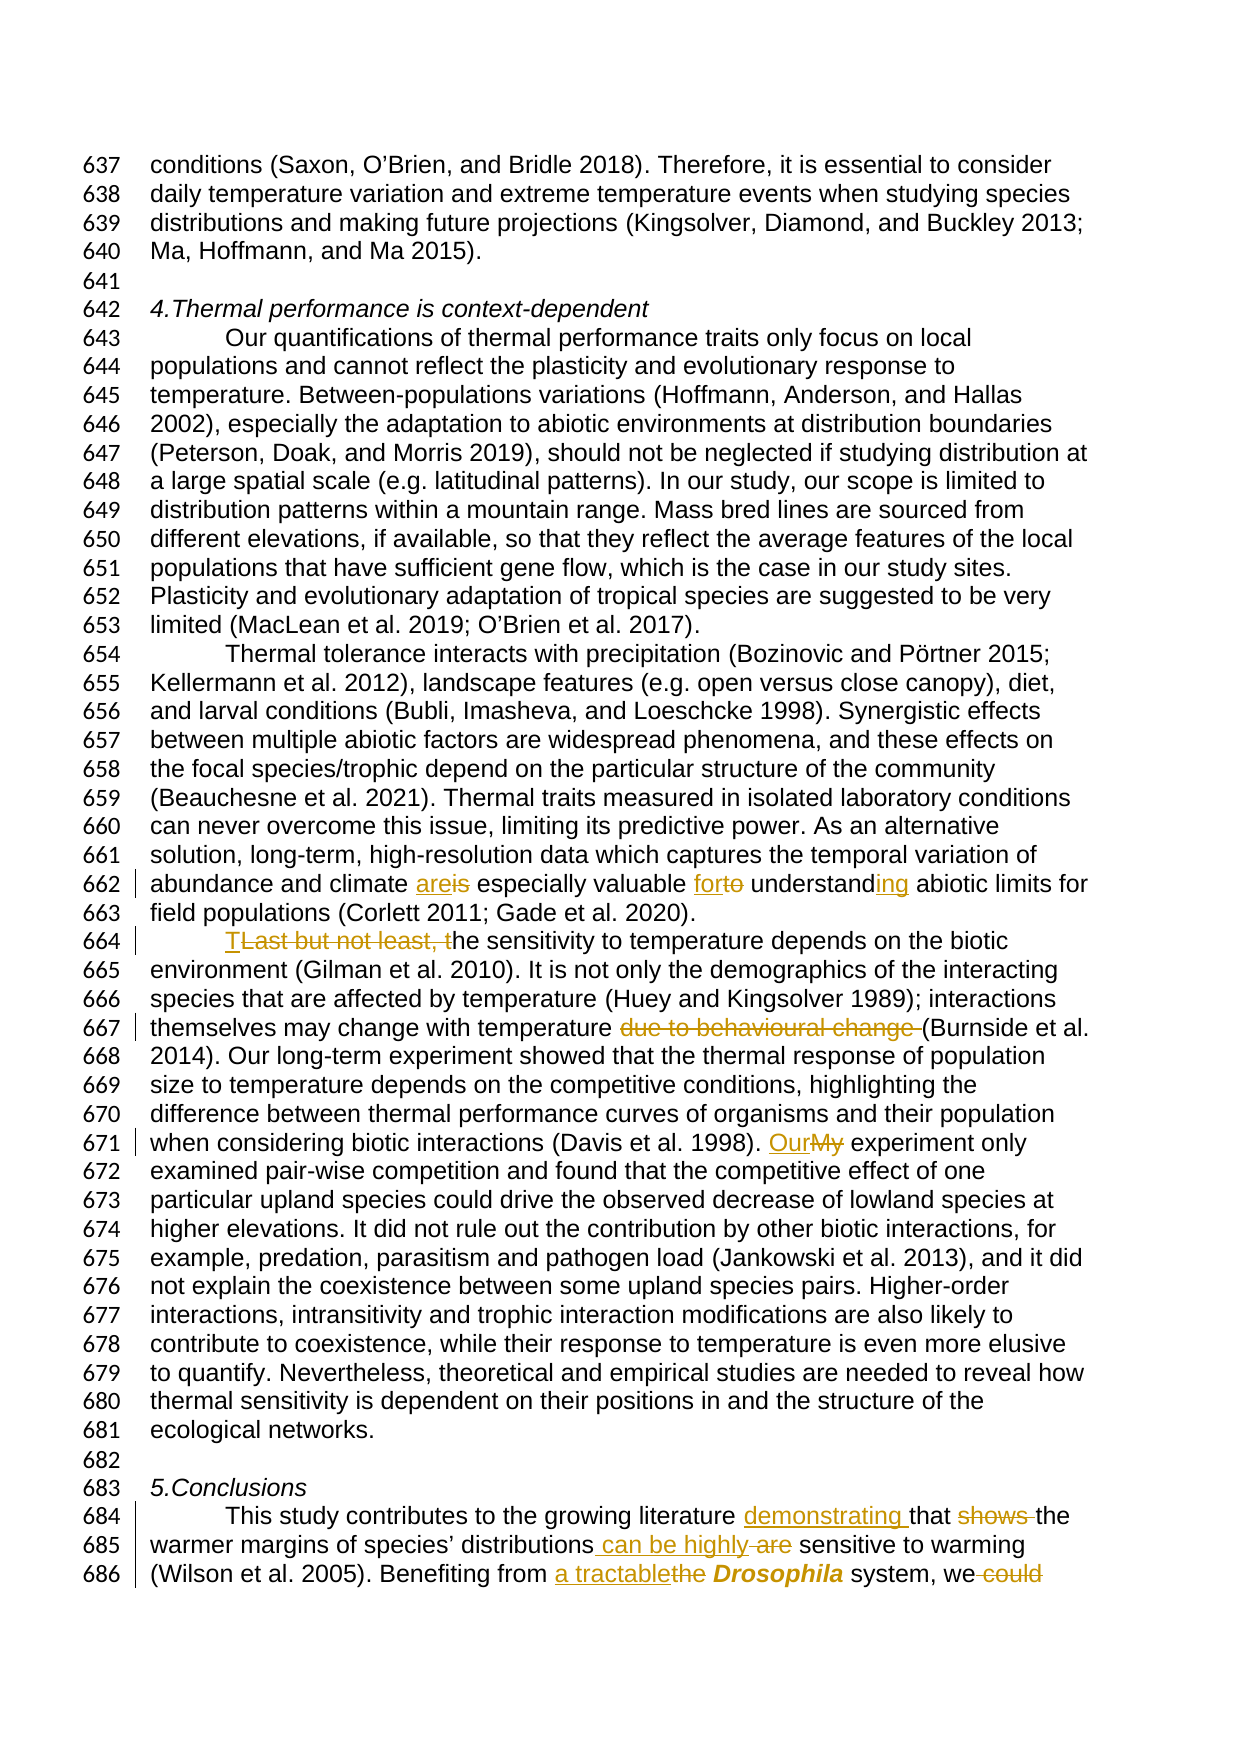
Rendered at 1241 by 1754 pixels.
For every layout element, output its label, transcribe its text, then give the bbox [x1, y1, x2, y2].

text he sensitivity to temperature depends on the biotic environment (Gilman et al. 2010). It is not only the demographics of the interacting species that are affected by temperature (Huey and Kingsolver 1989); interactions themselves may change with temperature (Burnside et al. 2014). Our long-term experiment showed that the thermal response of population size to temperature depends on the competitive conditions, highlighting the difference between thermal performance curves of organisms and their population when considering biotic interactions (Davis et al. 1998). experiment only examined pair-wise competition and found that the competitive effect of one particular upland species could drive the observed decrease of lowland species at higher elevations. It did not rule out the contribution by other biotic interactions, for example, predation, parasitism and pathogen load (Jankowski et al. 2013), and it did not explain the coexistence between some upland species pairs. Higher-order interactions, intransitivity and trophic interaction modifications are also likely to contribute to coexistence, while their response to temperature is even more elusive to quantify. Nevertheless, theoretical and empirical studies are needed to reveal how thermal sensitivity is dependent on their positions in and the structure of the ecological networks. [150, 926, 1090, 1444]
text Our quantifications of thermal performance traits only focus on local populations and cannot reflect the plasticity and evolutionary response to temperature. Between-populations variations (Hoffmann, Anderson, and Hallas 2002), especially the adaptation to abiotic environments at distribution boundaries (Peterson, Doak, and Morris 2019), should not be neglected if studying distribution at a large spatial scale (e.g. latitudinal patterns). In our study, our scope is limited to distribution patterns within a mountain range. Mass bred lines are sourced from different elevations, if available, so that they reflect the average features of the local populations that have sufficient gene flow, which is the case in our study sites. Plasticity and evolutionary adaptation of tropical species are suggested to be very limited (MacLean et al. 2019; O’Brien et al. 2017). [150, 322, 1090, 639]
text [150, 1501, 1090, 1587]
text Thermal tolerance interacts with precipitation (Bozinovic and Pörtner 2015; Kellermann et al. 2012), landscape features (e.g. open versus close canopy), diet, and larval conditions (Bubli, Imasheva, and Loeschcke 1998). Synergistic effects between multiple abiotic factors are widespread phenomena, and these effects on the focal species/trophic depend on the particular structure of the community (Beauchesne et al. 2021). Thermal traits measured in isolated laboratory conditions can never overcome this issue, limiting its predictive power. As an alternative solution, long-term, high-resolution data which captures the temporal variation of abundance and climate especially valuable understand abiotic limits for field populations (Corlett 2011; Gade et al. 2020). [150, 639, 1090, 926]
text 4.Thermal performance is context-dependent [150, 294, 1090, 322]
text 5.Conclusions [150, 1472, 1090, 1501]
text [150, 150, 1090, 265]
